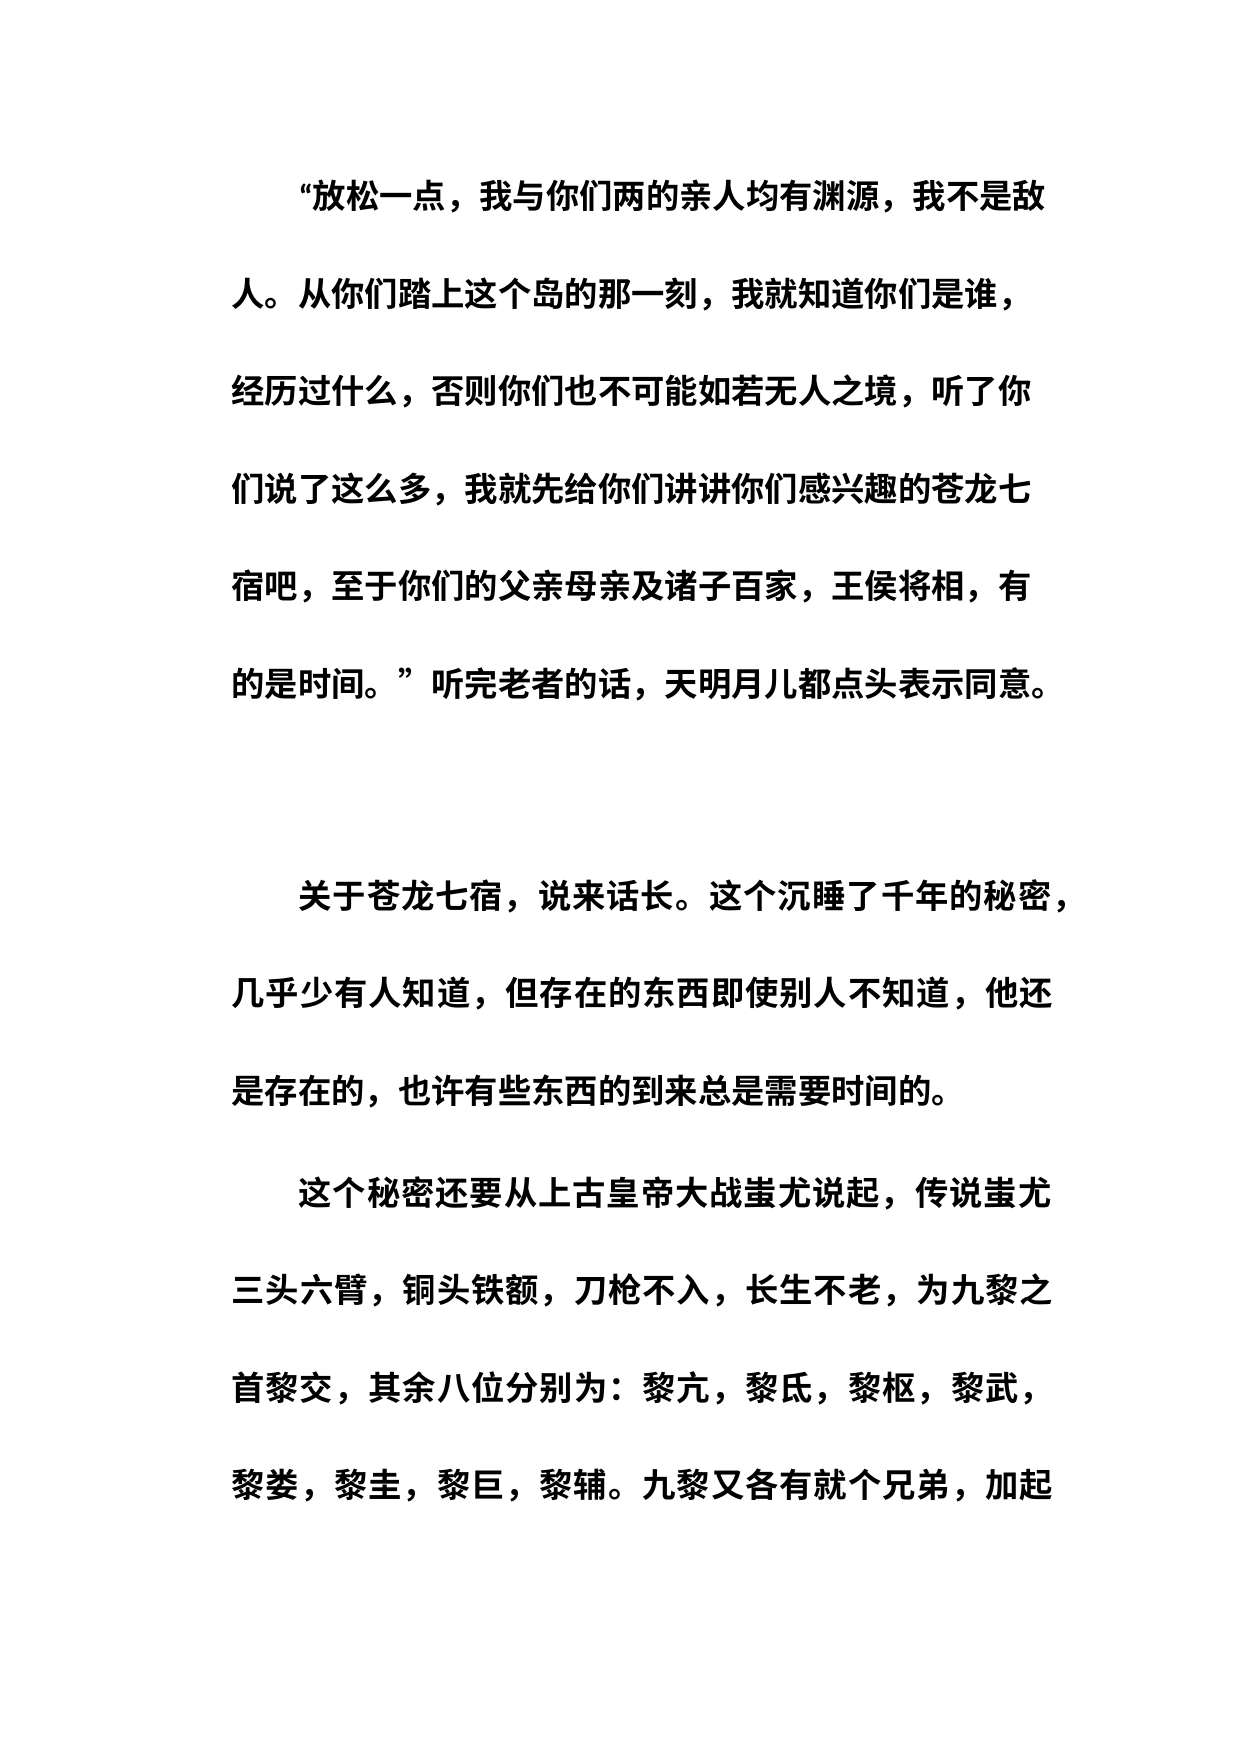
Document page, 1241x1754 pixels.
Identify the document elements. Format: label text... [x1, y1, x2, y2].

text 关于苍龙七宿，说来话长。这个沉睡了千年的秘密，几乎少有人知道，但存在的东西即使别人不知道，他还是存在的，也许有些东西的到来总是需要时间的。 [231, 861, 1053, 1121]
text “放松一点，我与你们两的亲人均有渊源，我不是敌人。从你们踏上这个岛的那一刻，我就知道你们是谁，经历过什么，否则你们也不可能如若无人之境，听了你们说了这么多，我就先给你们讲讲你们感兴趣的苍龙七宿吧，至于你们的父亲母亲及诸子百家，王侯将相，有的是时间。”听完老者的话，天明月儿都点头表示同意。 [231, 162, 1053, 714]
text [231, 1158, 1053, 1515]
